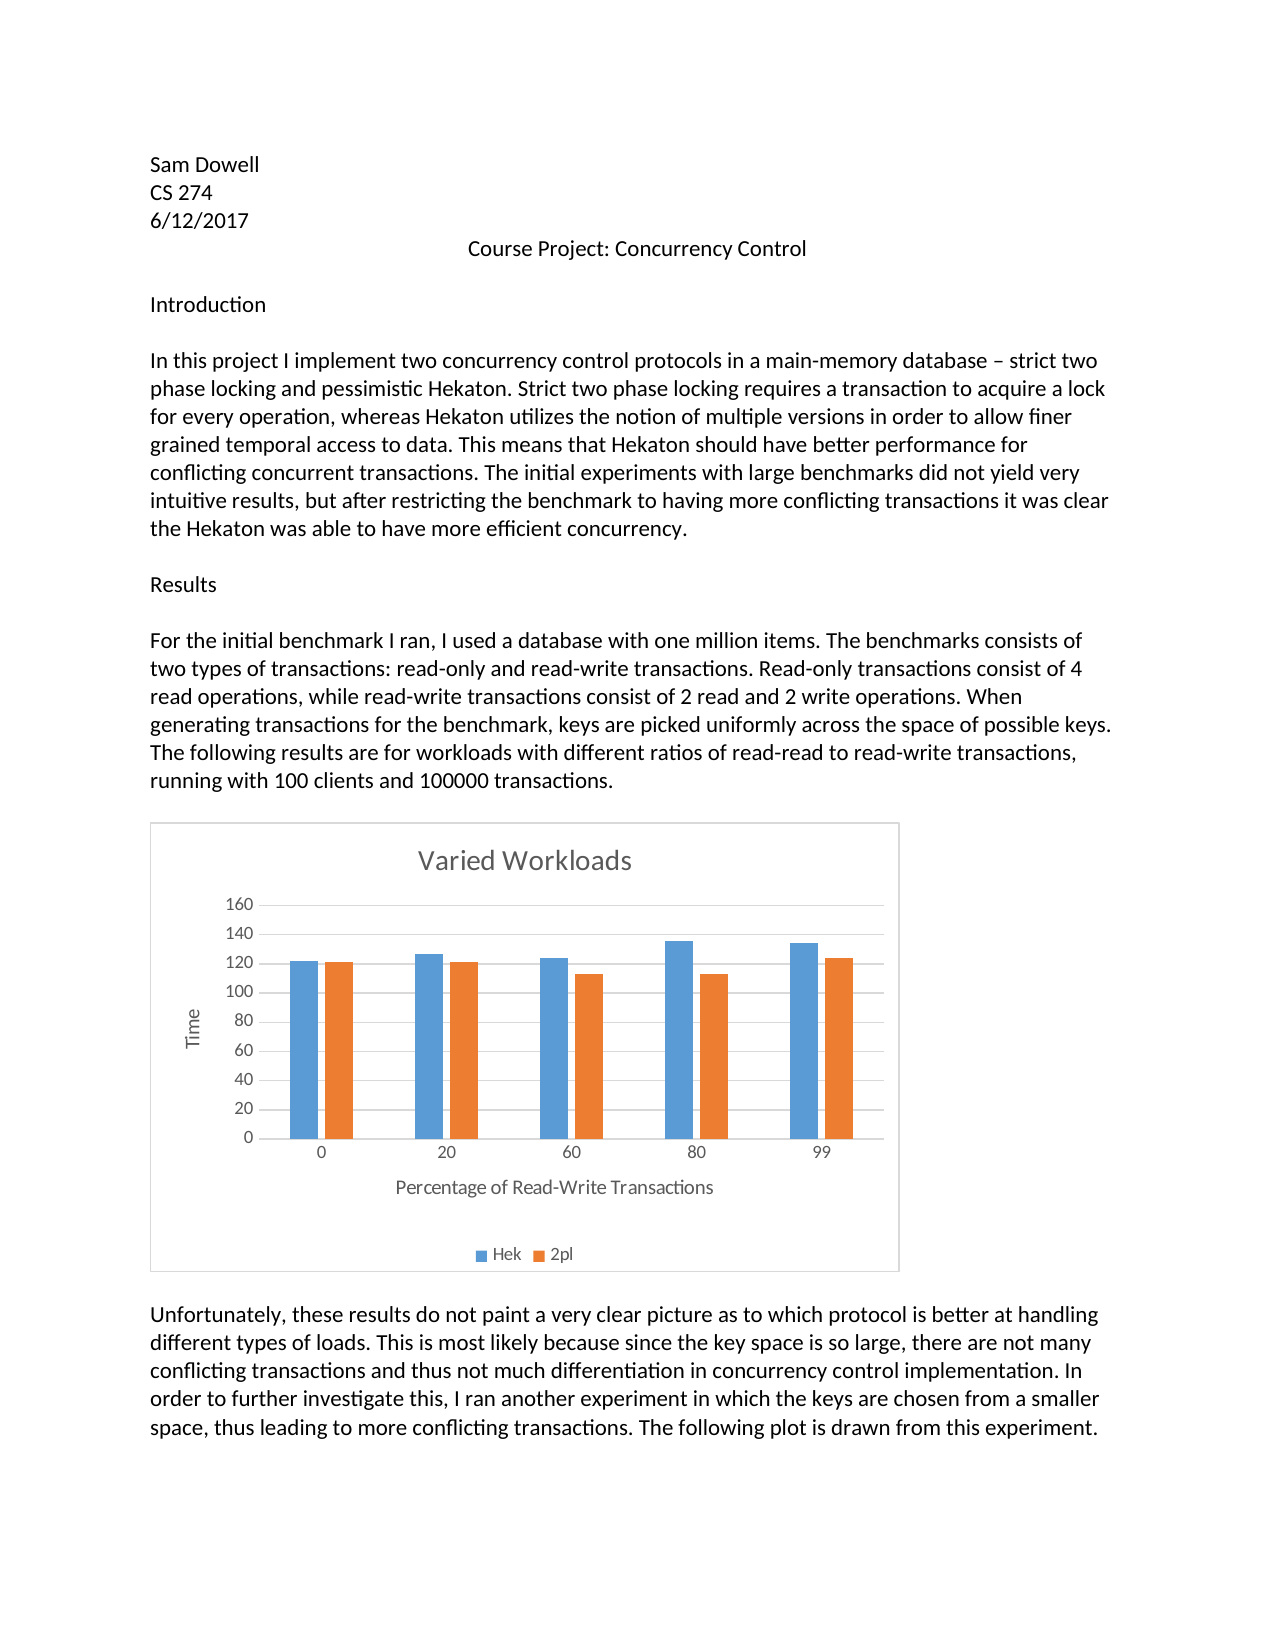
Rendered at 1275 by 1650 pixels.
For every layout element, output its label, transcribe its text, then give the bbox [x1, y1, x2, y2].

text Introduction [150, 290, 1125, 318]
text For the initial benchmark I ran, I used a database with one million items. The benchmarks consists of two types of transactions: read-only and read-write transactions. Read-only transactions consist of 4 read operations, while read-write transactions consist of 2 read and 2 write operations. When generating transactions for the benchmark, keys are picked uniformly across the space of possible keys. The following results are for workloads with different ratios of read-read to read-write transactions, running with 100 clients and 100000 transactions. [150, 626, 1125, 794]
text Results [150, 570, 1125, 598]
text In this project I implement two concurrency control protocols in a main-memory database – strict two phase locking and pessimistic Hekaton. Strict two phase locking requires a transaction to acquire a lock for every operation, whereas Hekaton utilizes the notion of multiple versions in order to allow finer grained temporal access to data. This means that Hekaton should have better performance for conflicting concurrent transactions. The initial experiments with large benchmarks did not yield very intuitive results, but after restricting the benchmark to having more conflicting transactions it was clear the Hekaton was able to have more efficient concurrency. [150, 346, 1125, 542]
text Course Project: Concurrency Control [150, 234, 1125, 262]
text Sam Dowell [150, 150, 1125, 178]
text Unfortunately, these results do not paint a very clear picture as to which protocol is better at handling different types of loads. This is most likely because since the key space is so large, there are not many conflicting transactions and thus not much differentiation in concurrency control implementation. In order to further investigate this, I ran another experiment in which the keys are chosen from a smaller space, thus leading to more conflicting transactions. The following plot is drawn from this experiment. [150, 1301, 1125, 1441]
text 6/12/2017 [150, 206, 1125, 234]
text CS 274 [150, 178, 1125, 206]
